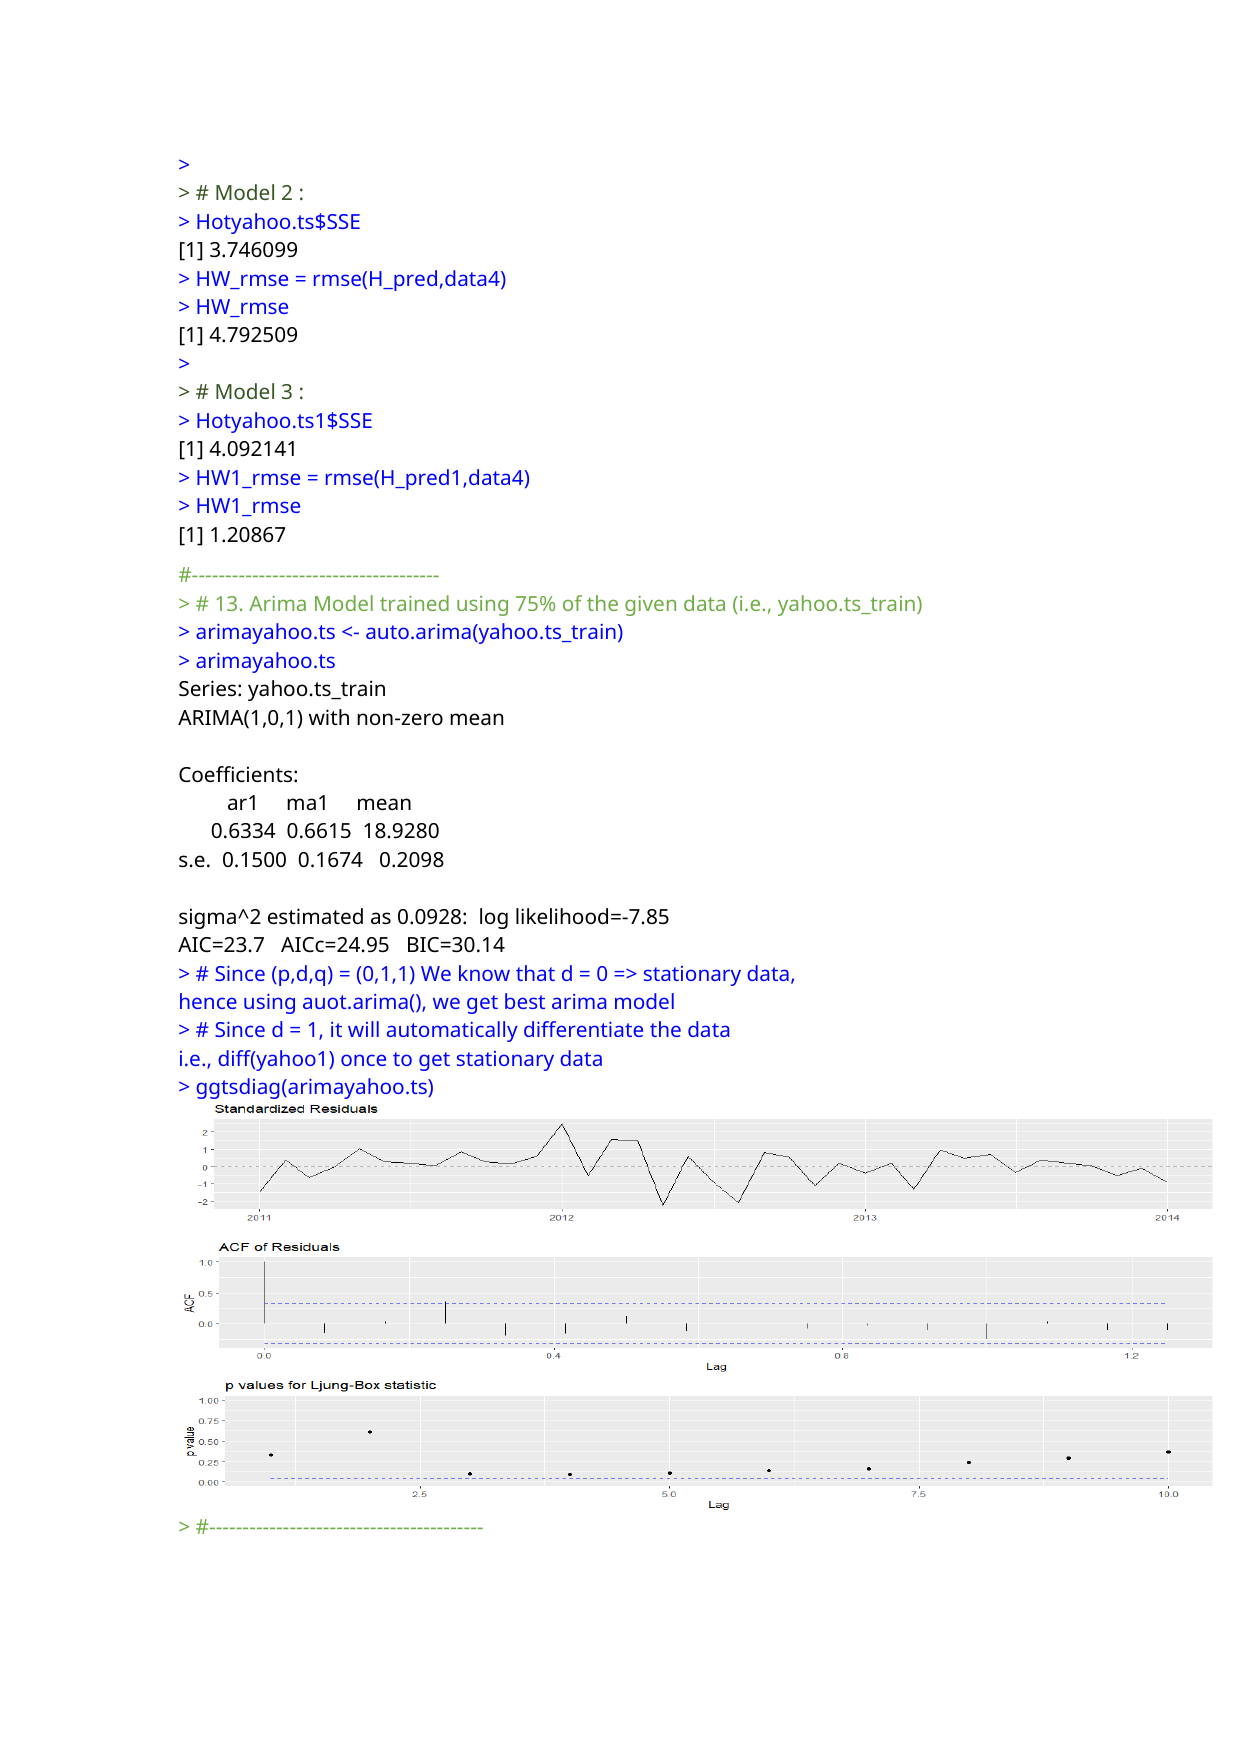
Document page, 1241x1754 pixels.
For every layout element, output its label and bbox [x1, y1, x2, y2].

table_cell [150, 150, 1240, 1578]
picture [178, 1101, 1219, 1512]
